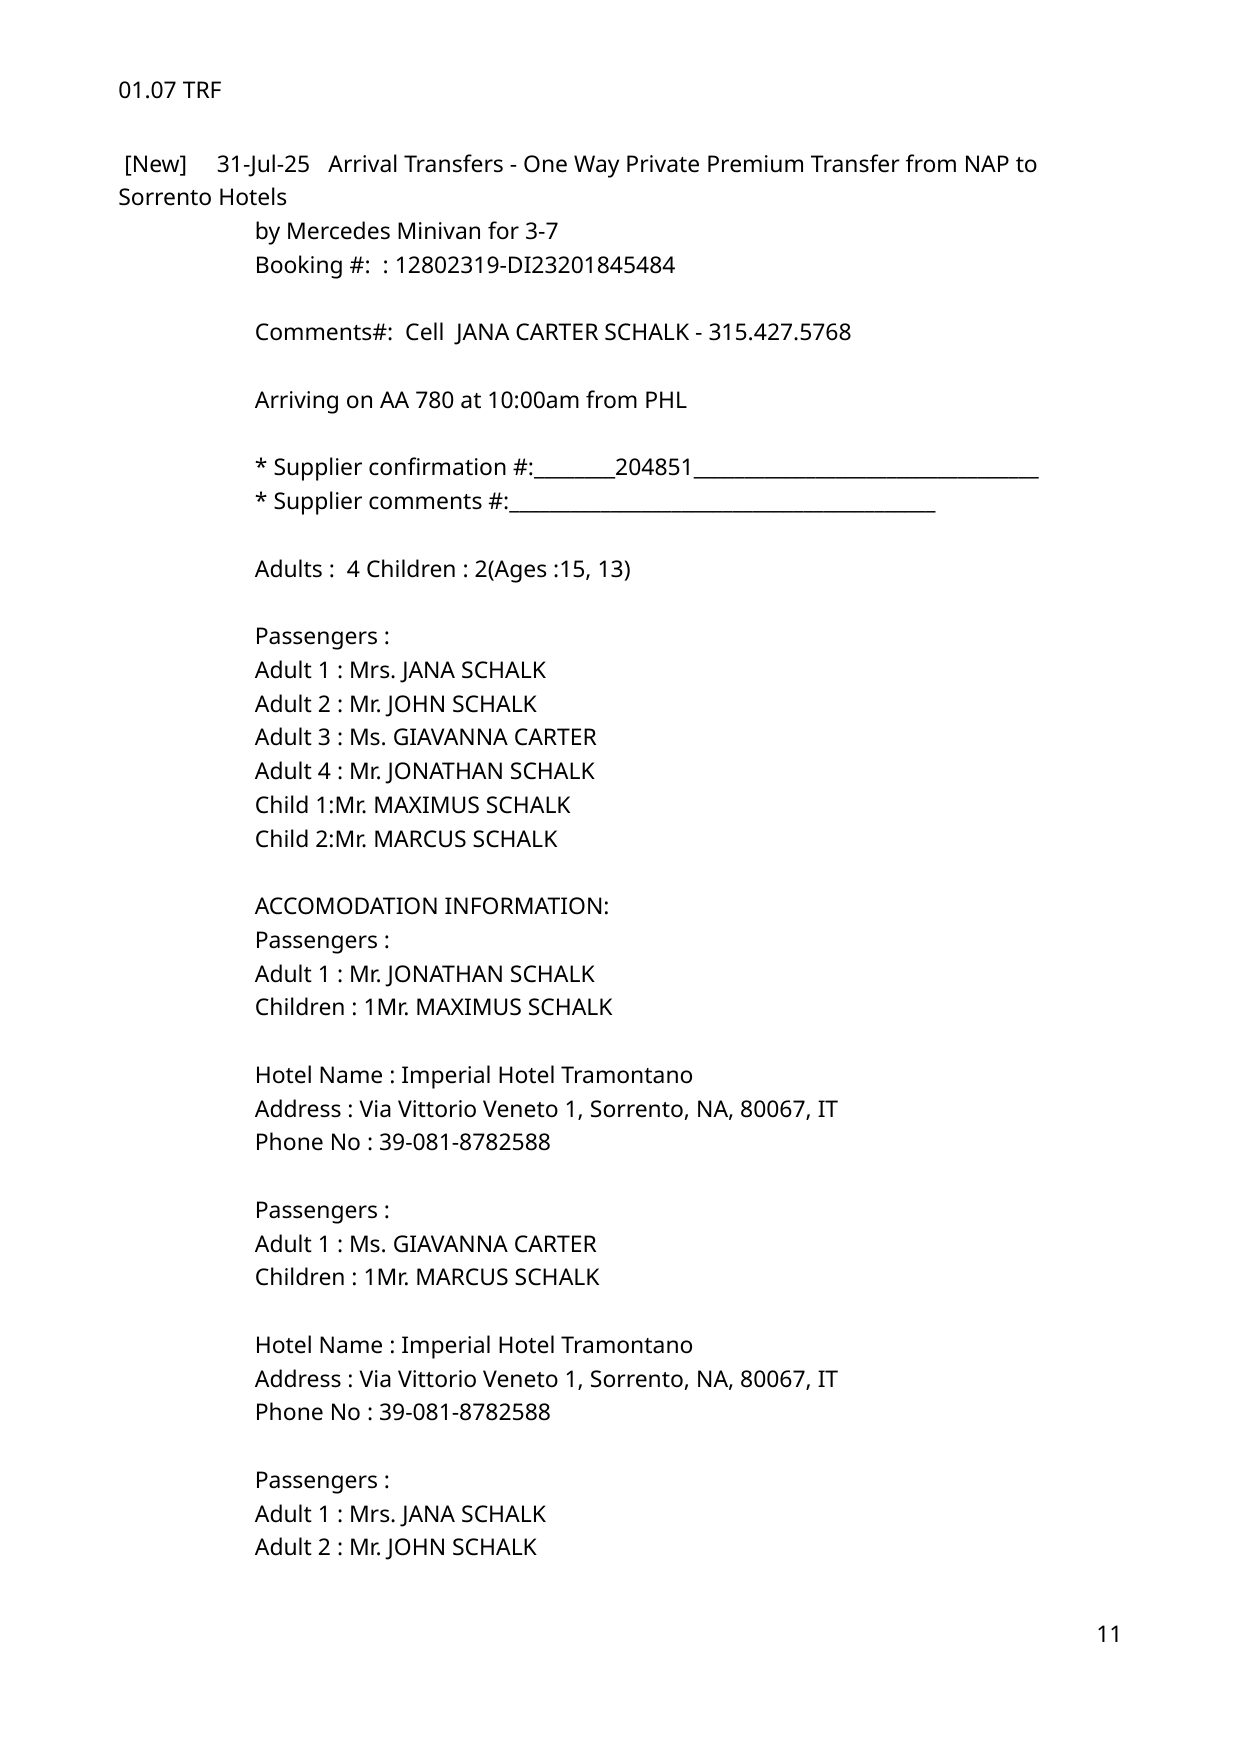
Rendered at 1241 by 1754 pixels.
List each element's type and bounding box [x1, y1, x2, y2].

text [118, 148, 1122, 1596]
